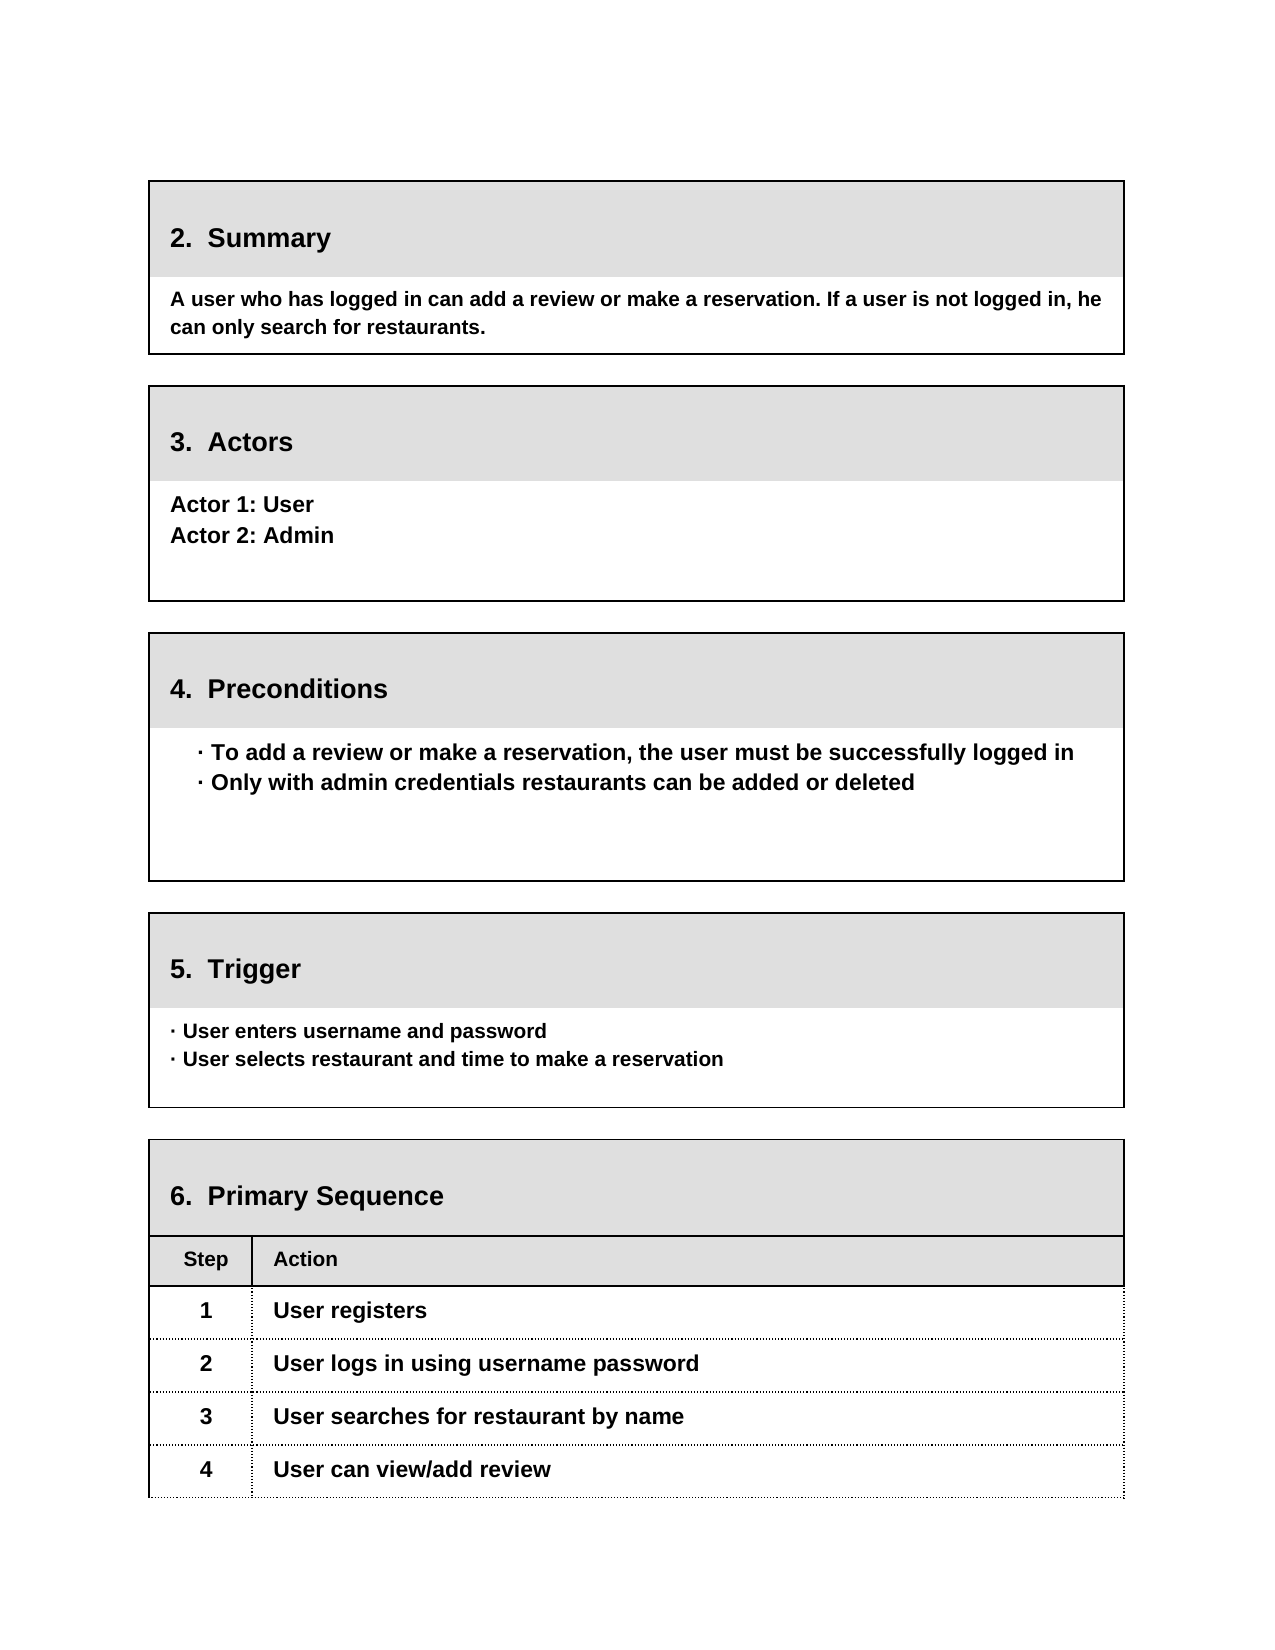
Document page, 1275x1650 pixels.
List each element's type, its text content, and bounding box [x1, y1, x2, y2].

table_header 6. Primary Sequence [150, 1140, 1123, 1235]
table_header 2. Summary [150, 182, 1123, 277]
table_header 4. Preconditions [150, 634, 1123, 728]
table_header 3. Actors [150, 387, 1123, 481]
table_cell 2 [150, 1338, 252, 1391]
table_cell · User enters username and password · User selects restaurant and time to make a reservation [150, 1009, 1123, 1106]
table_cell · To add a review or make a reservation, the user must be successfully logged in · Only with admin credentials restaurants can be added or deleted [150, 728, 1123, 880]
table_cell 3 [150, 1391, 252, 1444]
table_header 5. Trigger [150, 914, 1123, 1008]
table_cell 4 [150, 1444, 252, 1496]
table_cell User registers [252, 1287, 1124, 1338]
table_cell 1 [150, 1287, 252, 1338]
table_cell User searches for restaurant by name [252, 1391, 1124, 1444]
table_cell User logs in using username password [252, 1338, 1124, 1391]
table_cell Actor 1: User Actor 2: Admin [150, 481, 1123, 600]
table_cell User can view/add review [252, 1444, 1124, 1496]
table_cell Action [253, 1237, 1123, 1285]
table_cell Step [150, 1237, 251, 1285]
table_cell A user who has logged in can add a review or make a reservation. If a user is not logged in, he can only search for restaurants. [150, 277, 1123, 353]
